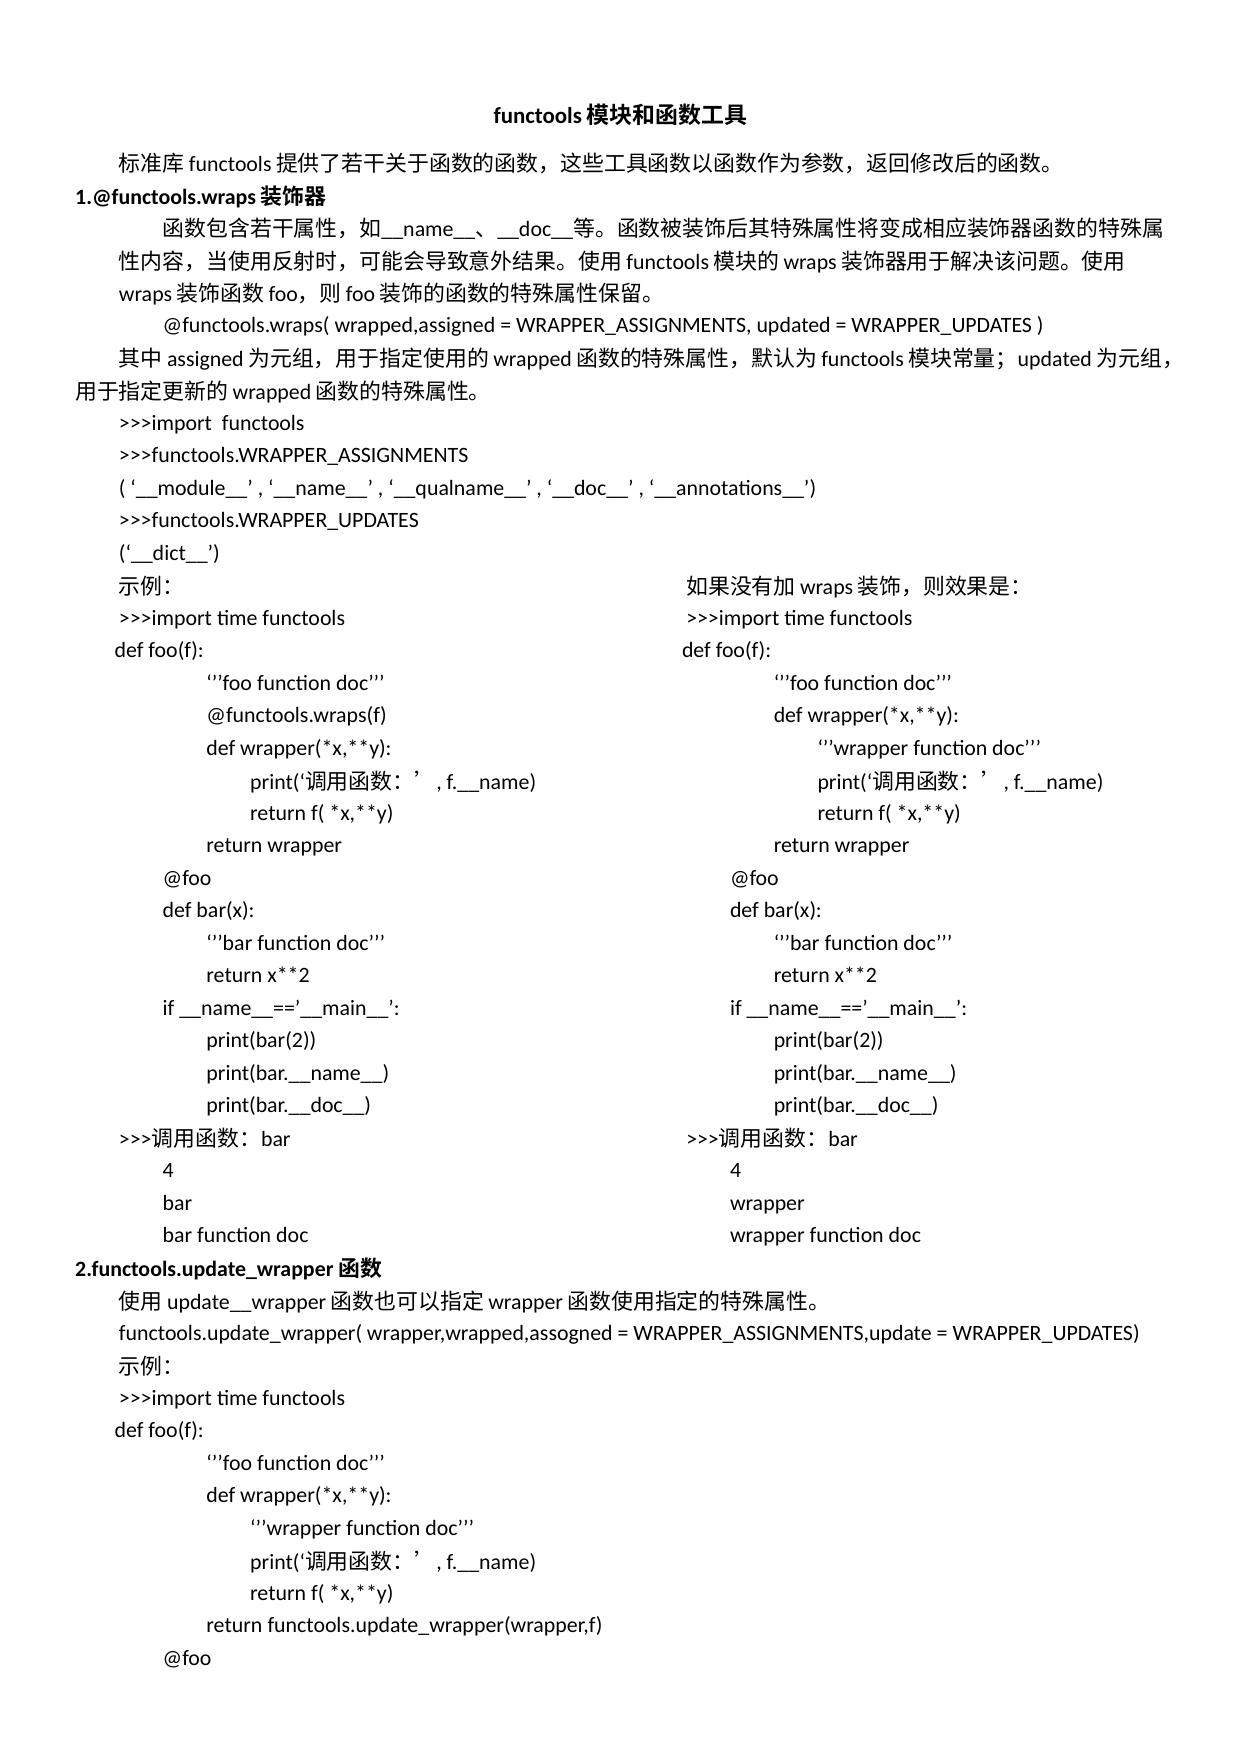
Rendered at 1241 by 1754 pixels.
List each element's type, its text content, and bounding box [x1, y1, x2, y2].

text def wrapper(*x,**y): [162, 731, 598, 763]
text wrapper [686, 1186, 1165, 1218]
text ‘’’wrapper function doc’’’ [773, 731, 1165, 763]
text ‘’’foo function doc’’’ [162, 1446, 1165, 1478]
text print(bar(2)) [162, 1023, 598, 1056]
text >>>functools.WRAPPER_ASSIGNMENTS [75, 438, 1165, 471]
text >>>调用函数：bar [75, 1121, 598, 1153]
text return functools.update_wrapper(wrapper,f) [162, 1608, 1165, 1641]
text bar function doc [119, 1218, 598, 1251]
text if __name__==’__main__’: [686, 991, 1165, 1023]
text def foo(f): [642, 633, 1165, 666]
text print(‘调用函数：’, f.__name) [773, 763, 1165, 796]
text bar [119, 1186, 598, 1218]
text >>>调用函数：bar [642, 1121, 1165, 1153]
text if __name__==’__main__’: [119, 991, 598, 1023]
text return x**2 [162, 958, 598, 991]
text 2.functools.update_wrapper函数 [75, 1251, 1165, 1283]
text 4 [686, 1153, 1165, 1186]
text print(‘调用函数：’, f.__name) [206, 763, 598, 796]
text 示例： [75, 1348, 1165, 1381]
text print(bar.__name__) [162, 1056, 598, 1088]
text return f( *x,**y) [206, 1576, 1165, 1608]
text 标准库functools提供了若干关于函数的函数，这些工具函数以函数作为参数，返回修改后的函数。 [75, 146, 1165, 178]
text ‘’’bar function doc’’’ [162, 926, 598, 958]
text >>>import time functools [642, 601, 1165, 633]
text >>>import time functools [75, 1381, 1165, 1413]
text @functools.wraps(f) [162, 698, 598, 731]
text return wrapper [730, 828, 1165, 861]
text 使用update__wrapper函数也可以指定wrapper函数使用指定的特殊属性。 [75, 1283, 1165, 1316]
text return x**2 [730, 958, 1165, 991]
text def bar(x): [686, 893, 1165, 926]
text def wrapper(*x,**y): [162, 1478, 1165, 1511]
text 函数包含若干属性，如__name__、__doc__等。函数被装饰后其特殊属性将变成相应装饰器函数的特殊属性内容，当使用反射时，可能会导致意外结果。使用functools模块的wraps装饰器用于解决该问题。使用wraps装饰函数foo，则foo装饰的函数的特殊属性保留。 [119, 211, 1165, 308]
text functools.update_wrapper( wrapper,wrapped,assogned = WRAPPER_ASSIGNMENTS,update = WRAPPER_UPDATES) [75, 1316, 1165, 1348]
text 1.@functools.wraps装饰器 [75, 178, 1165, 211]
text >>>import time functools [75, 601, 598, 633]
text def foo(f): [75, 633, 598, 666]
text print(bar.__doc__) [162, 1088, 598, 1121]
text @foo [119, 861, 598, 893]
text functools模块和函数工具 [75, 81, 1165, 146]
text 4 [119, 1153, 598, 1186]
text >>>import functools [75, 406, 1165, 438]
text ‘’’foo function doc’’’ [162, 666, 598, 698]
text wrapper function doc [686, 1218, 1165, 1251]
text >>>functools.WRAPPER_UPDATES [75, 503, 1165, 536]
text print(bar.__name__) [730, 1056, 1165, 1088]
text def wrapper(*x,**y): [730, 698, 1165, 731]
text ( ‘__module__’ , ‘__name__’ , ‘__qualname__’ , ‘__doc__’ , ‘__annotations__’) [75, 471, 1165, 503]
text 示例： [75, 568, 598, 601]
text return f( *x,**y) [206, 796, 598, 828]
text @foo [686, 861, 1165, 893]
text ‘’’wrapper function doc’’’ [206, 1511, 1165, 1543]
text return f( *x,**y) [773, 796, 1165, 828]
text (‘__dict__’) [75, 536, 1165, 568]
text ‘’’foo function doc’’’ [730, 666, 1165, 698]
text print(‘调用函数：’, f.__name) [206, 1543, 1165, 1576]
text print(bar(2)) [730, 1023, 1165, 1056]
text def foo(f): [75, 1413, 1165, 1446]
text 如果没有加wraps装饰，则效果是： [642, 568, 1165, 601]
text @foo [119, 1641, 1165, 1673]
text print(bar.__doc__) [730, 1088, 1165, 1121]
text return wrapper [162, 828, 598, 861]
text @functools.wraps( wrapped,assigned = WRAPPER_ASSIGNMENTS, updated = WRAPPER_UPDATES ) [119, 308, 1165, 341]
text ‘’’bar function doc’’’ [730, 926, 1165, 958]
text 其中assigned为元组，用于指定使用的wrapped函数的特殊属性，默认为functools模块常量；updated为元组，用于指定更新的wrapped函数的特殊属性。 [75, 341, 1165, 406]
text def bar(x): [119, 893, 598, 926]
